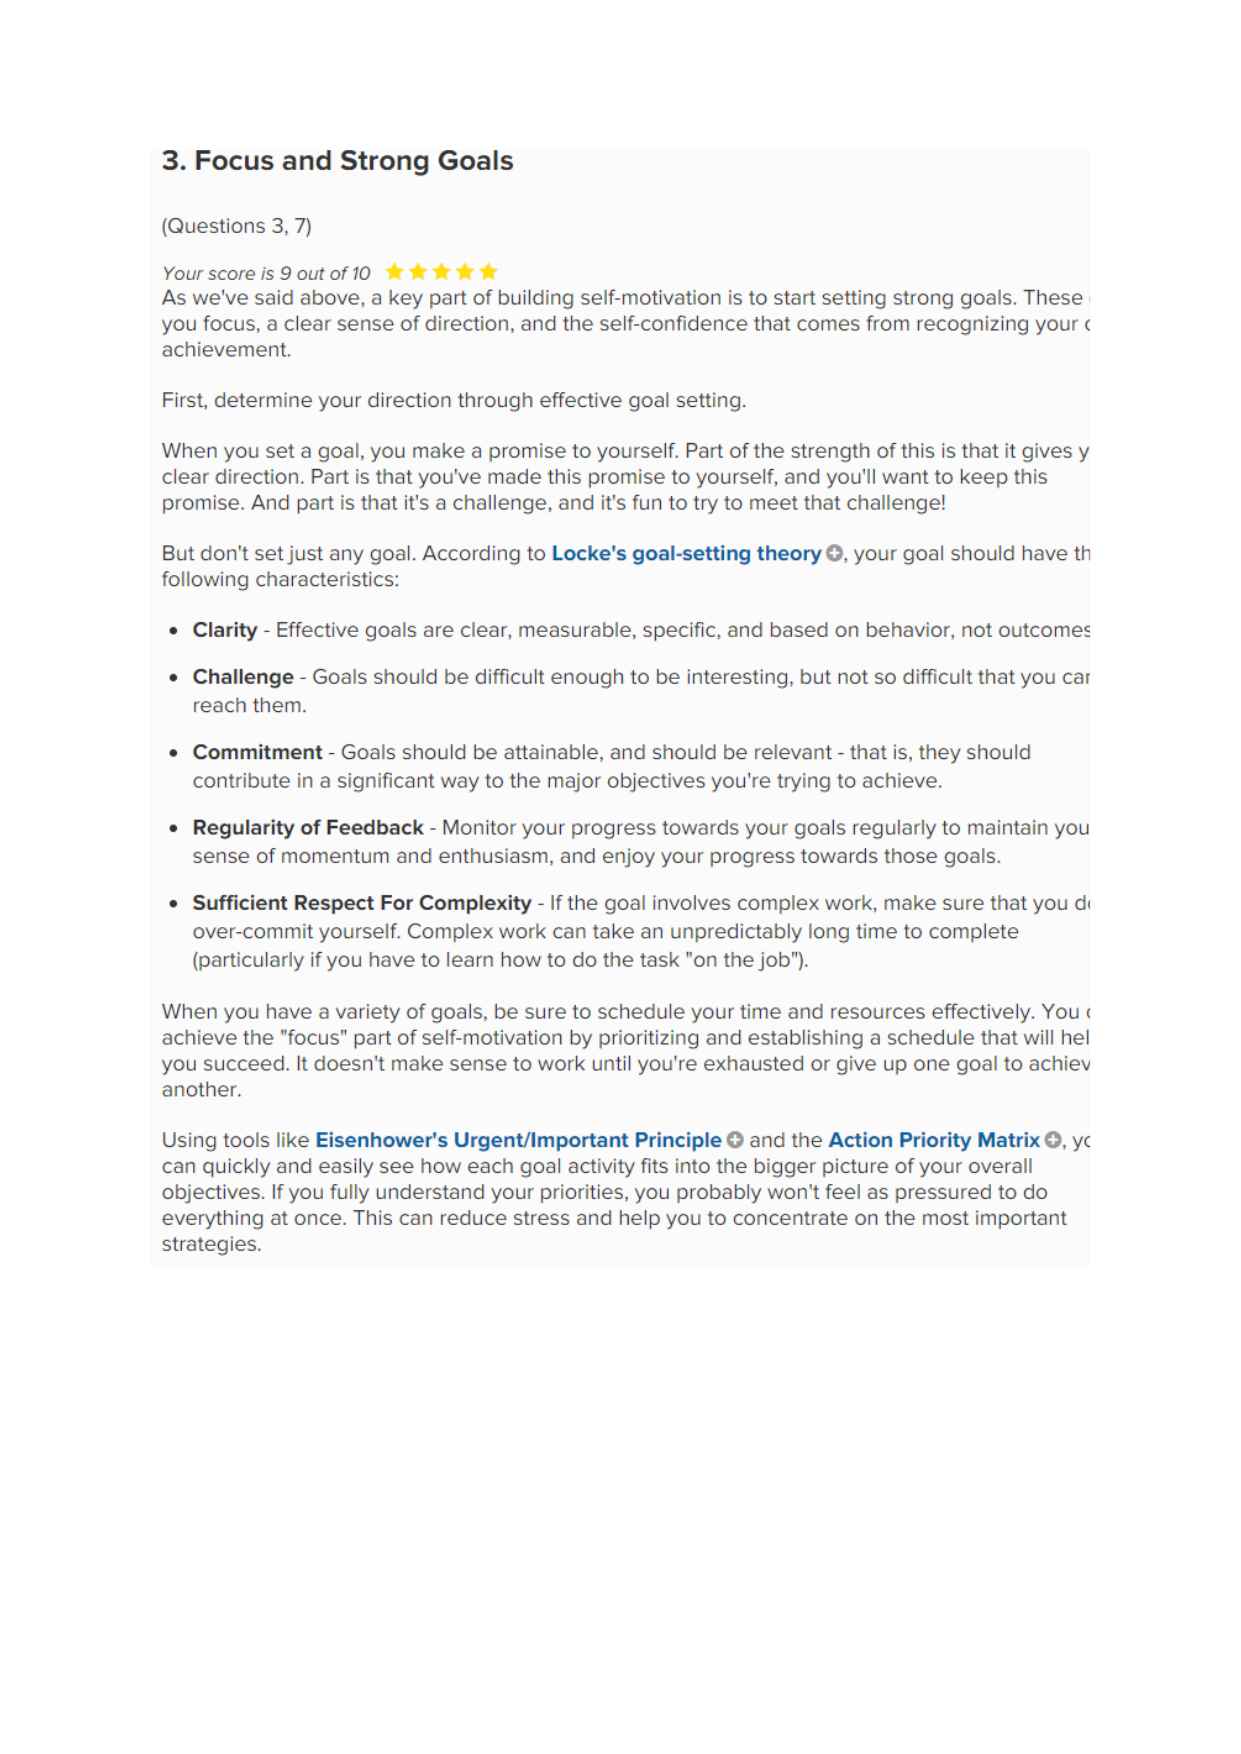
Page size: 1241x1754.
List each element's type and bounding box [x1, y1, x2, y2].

picture [150, 150, 1091, 1267]
